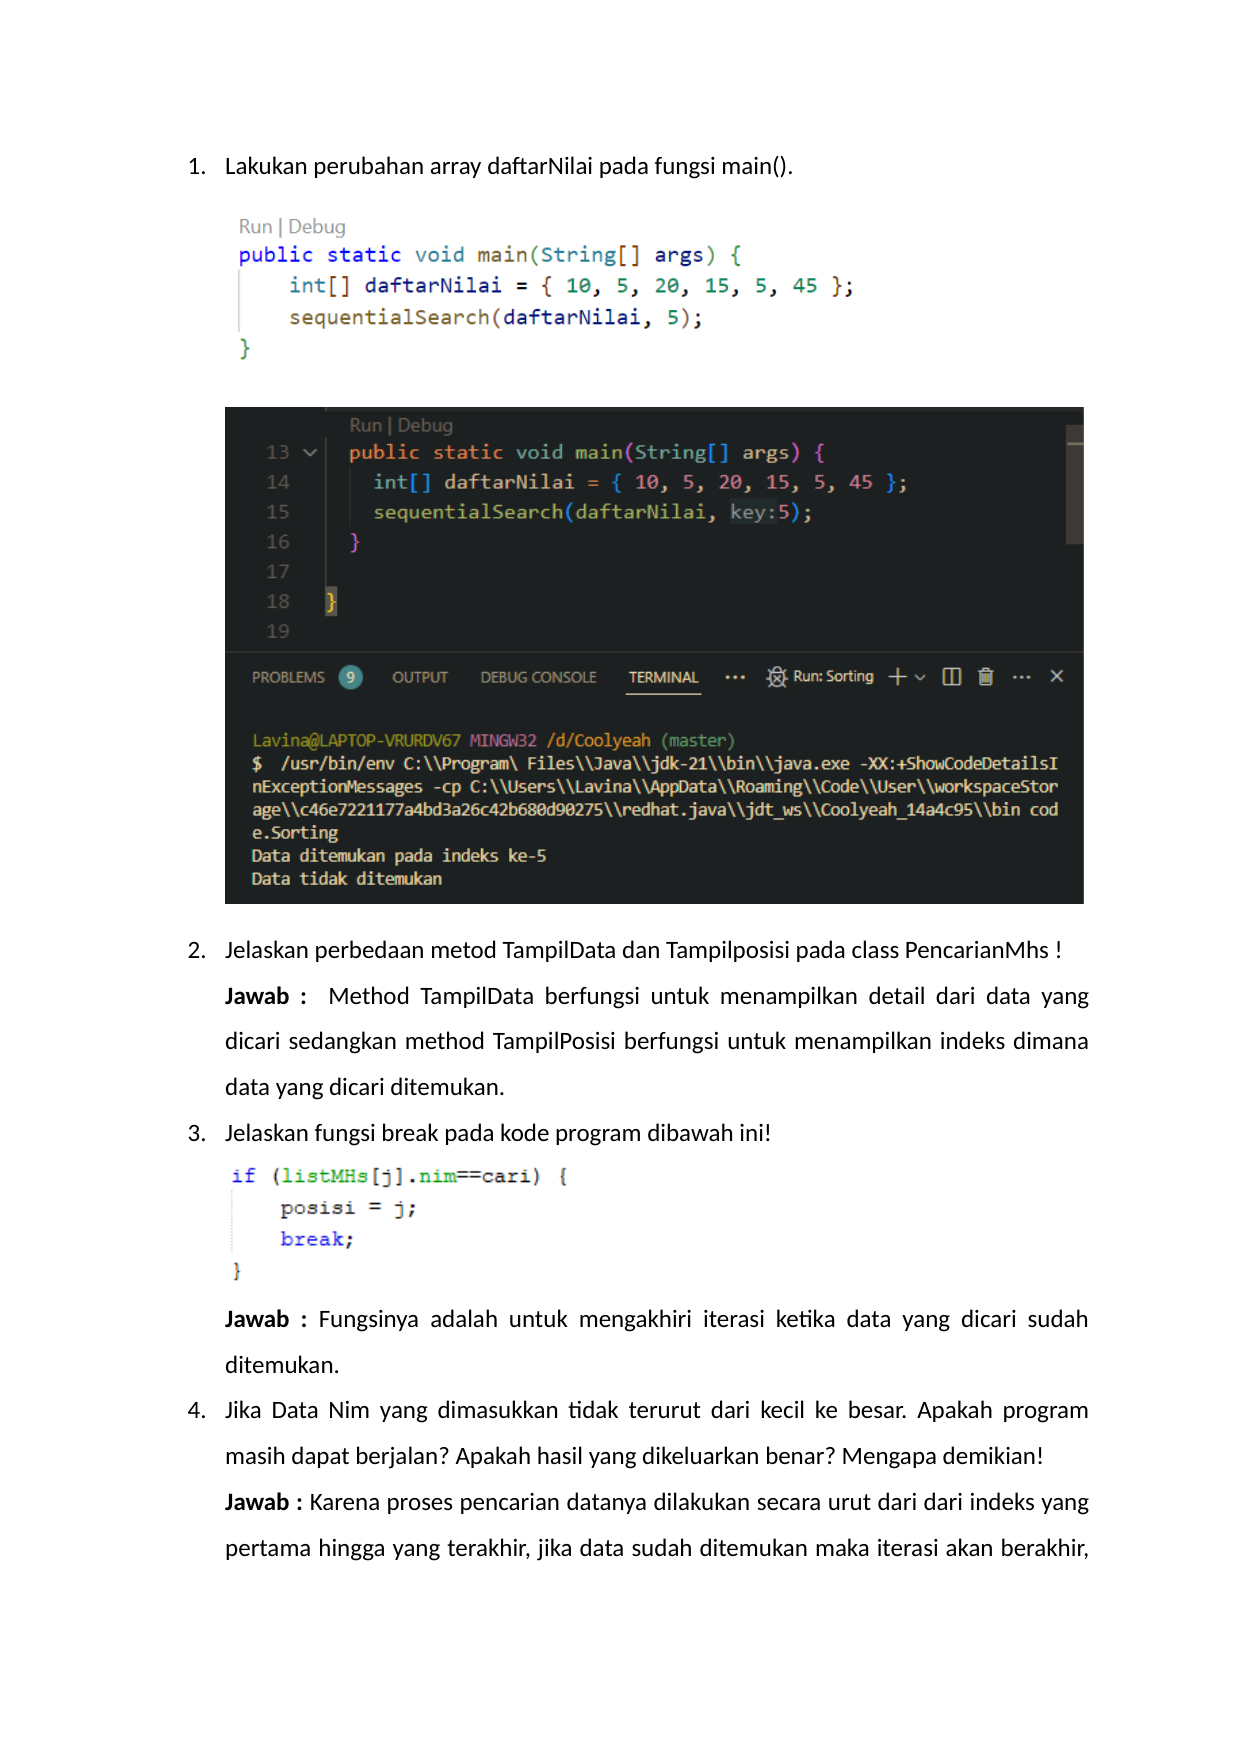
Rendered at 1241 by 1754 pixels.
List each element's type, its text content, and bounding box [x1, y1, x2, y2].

list Jelaskan perbedaan metod TampilData dan Tampilposisi pada class PencarianMhs ! [187, 934, 1090, 964]
list Jawab : Fungsinya adalah untuk mengakhiri iterasi ketika data yang dicari sudah ditemukan. [225, 1303, 1090, 1379]
picture [225, 407, 1084, 904]
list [225, 1486, 1090, 1562]
list Jawab : Method TampilData berfungsi untuk menampilkan detail dari data yang dicari sedangkan method TampilPosisi berfungsi untuk menampilkan indeks dimana data yang dicari ditemukan. [225, 980, 1090, 1102]
list Lakukan perubahan array daftarNilai pada fungsi main(). [187, 150, 1090, 181]
list Jelaskan fungsi break pada kode program dibawah ini! [187, 1117, 1090, 1147]
picture [225, 212, 871, 377]
list Jika Data Nim yang dimasukkan tidak terurut dari kecil ke besar. Apakah program masih dapat berjalan? Apakah hasil yang dikeluarkan benar? Mengapa demikian! [187, 1395, 1090, 1471]
picture [225, 1162, 585, 1290]
